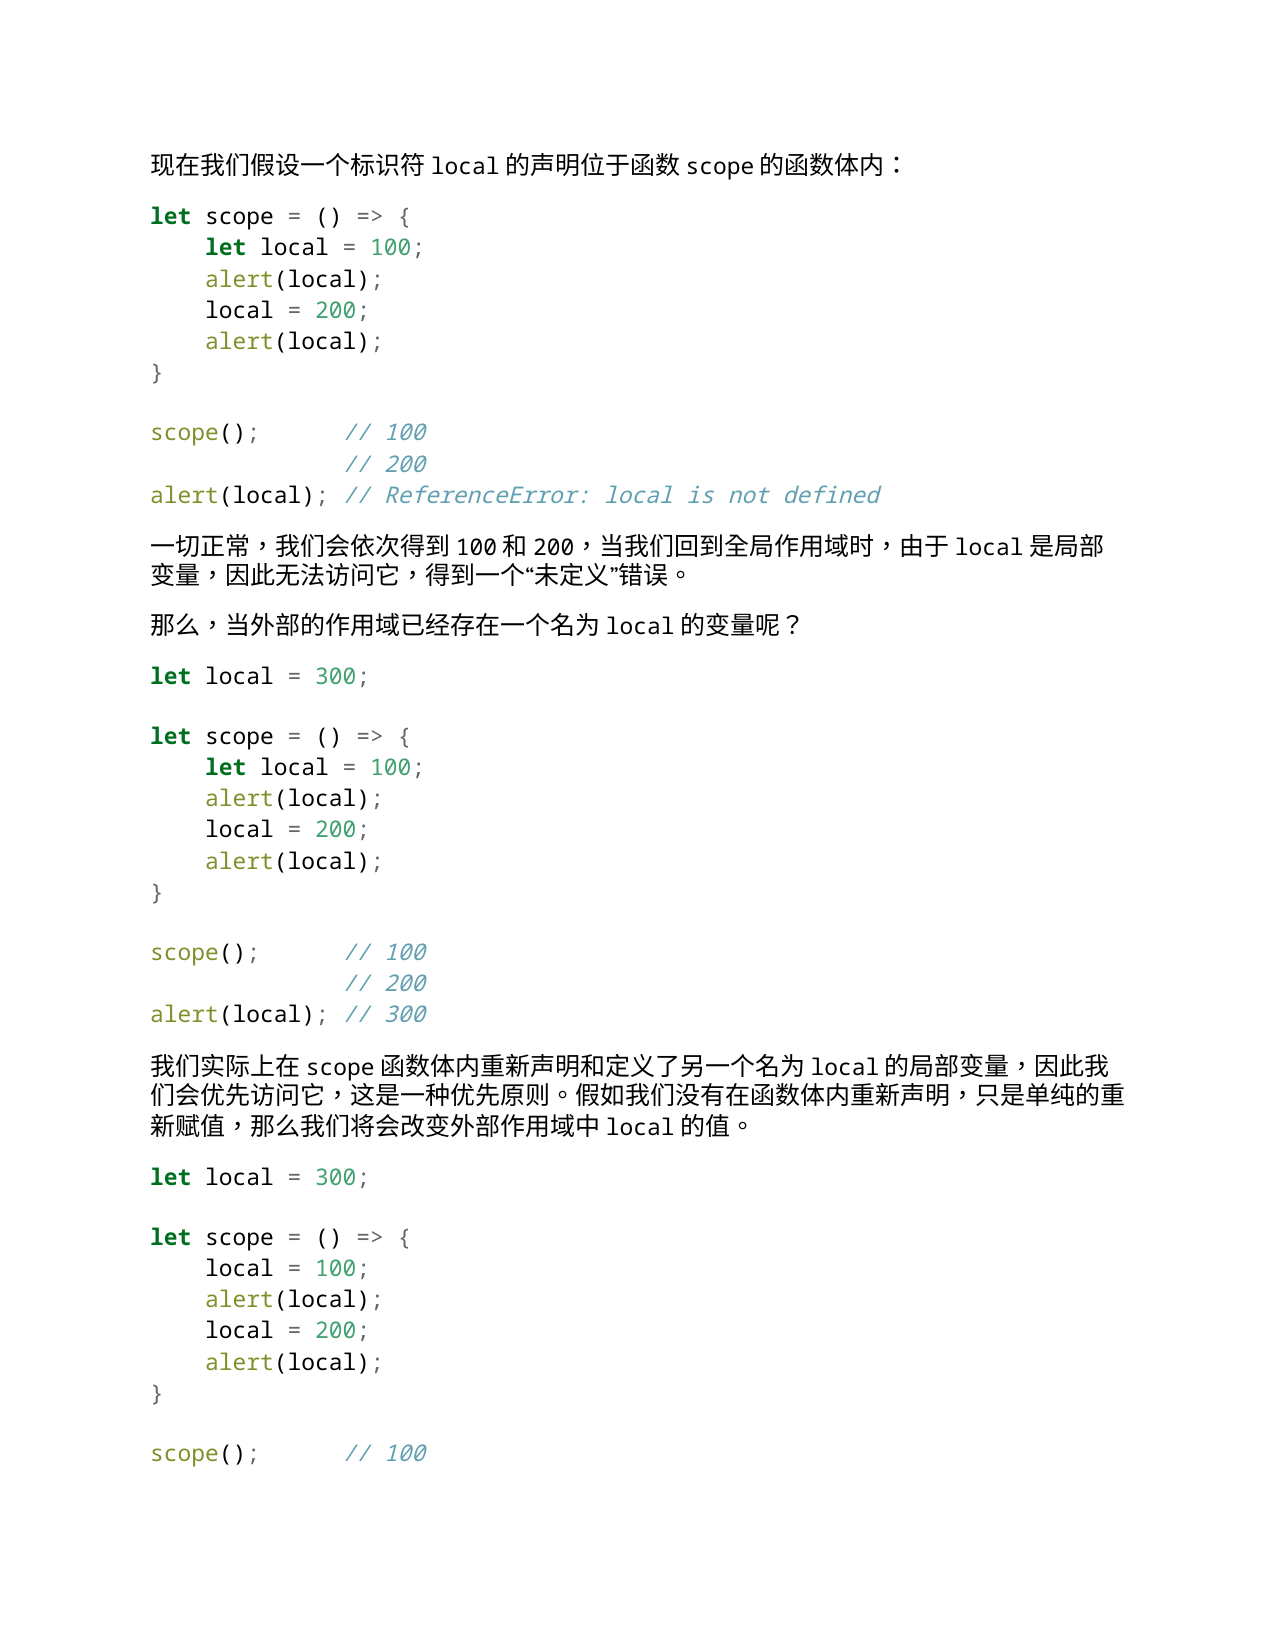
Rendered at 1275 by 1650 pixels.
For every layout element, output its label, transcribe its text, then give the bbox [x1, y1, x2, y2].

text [150, 1160, 1125, 1468]
text let scope = () => { let local = 100; alert(local); local = 200; alert(local); } scope(); // 100 // 200 alert(local); // ReferenceError: local is not defined [150, 200, 1125, 510]
text 现在我们假设一个标识符 local 的声明位于函数 scope 的函数体内： [150, 150, 1125, 181]
text 那么，当外部的作用域已经存在一个名为 local 的变量呢？ [150, 609, 1125, 641]
text 一切正常，我们会依次得到 100 和 200，当我们回到全局作用域时，由于 local 是局部变量，因此无法访问它，得到一个“未定义”错误。 [150, 531, 1125, 591]
text 我们实际上在 scope 函数体内重新声明和定义了另一个名为 local 的局部变量，因此我们会优先访问它，这是一种优先原则。假如我们没有在函数体内重新声明，只是单纯的重新赋值，那么我们将会改变外部作用域中 local 的值。 [150, 1050, 1125, 1142]
text let local = 300; let scope = () => { let local = 100; alert(local); local = 200; alert(local); } scope(); // 100 // 200 alert(local); // 300 [150, 659, 1125, 1029]
